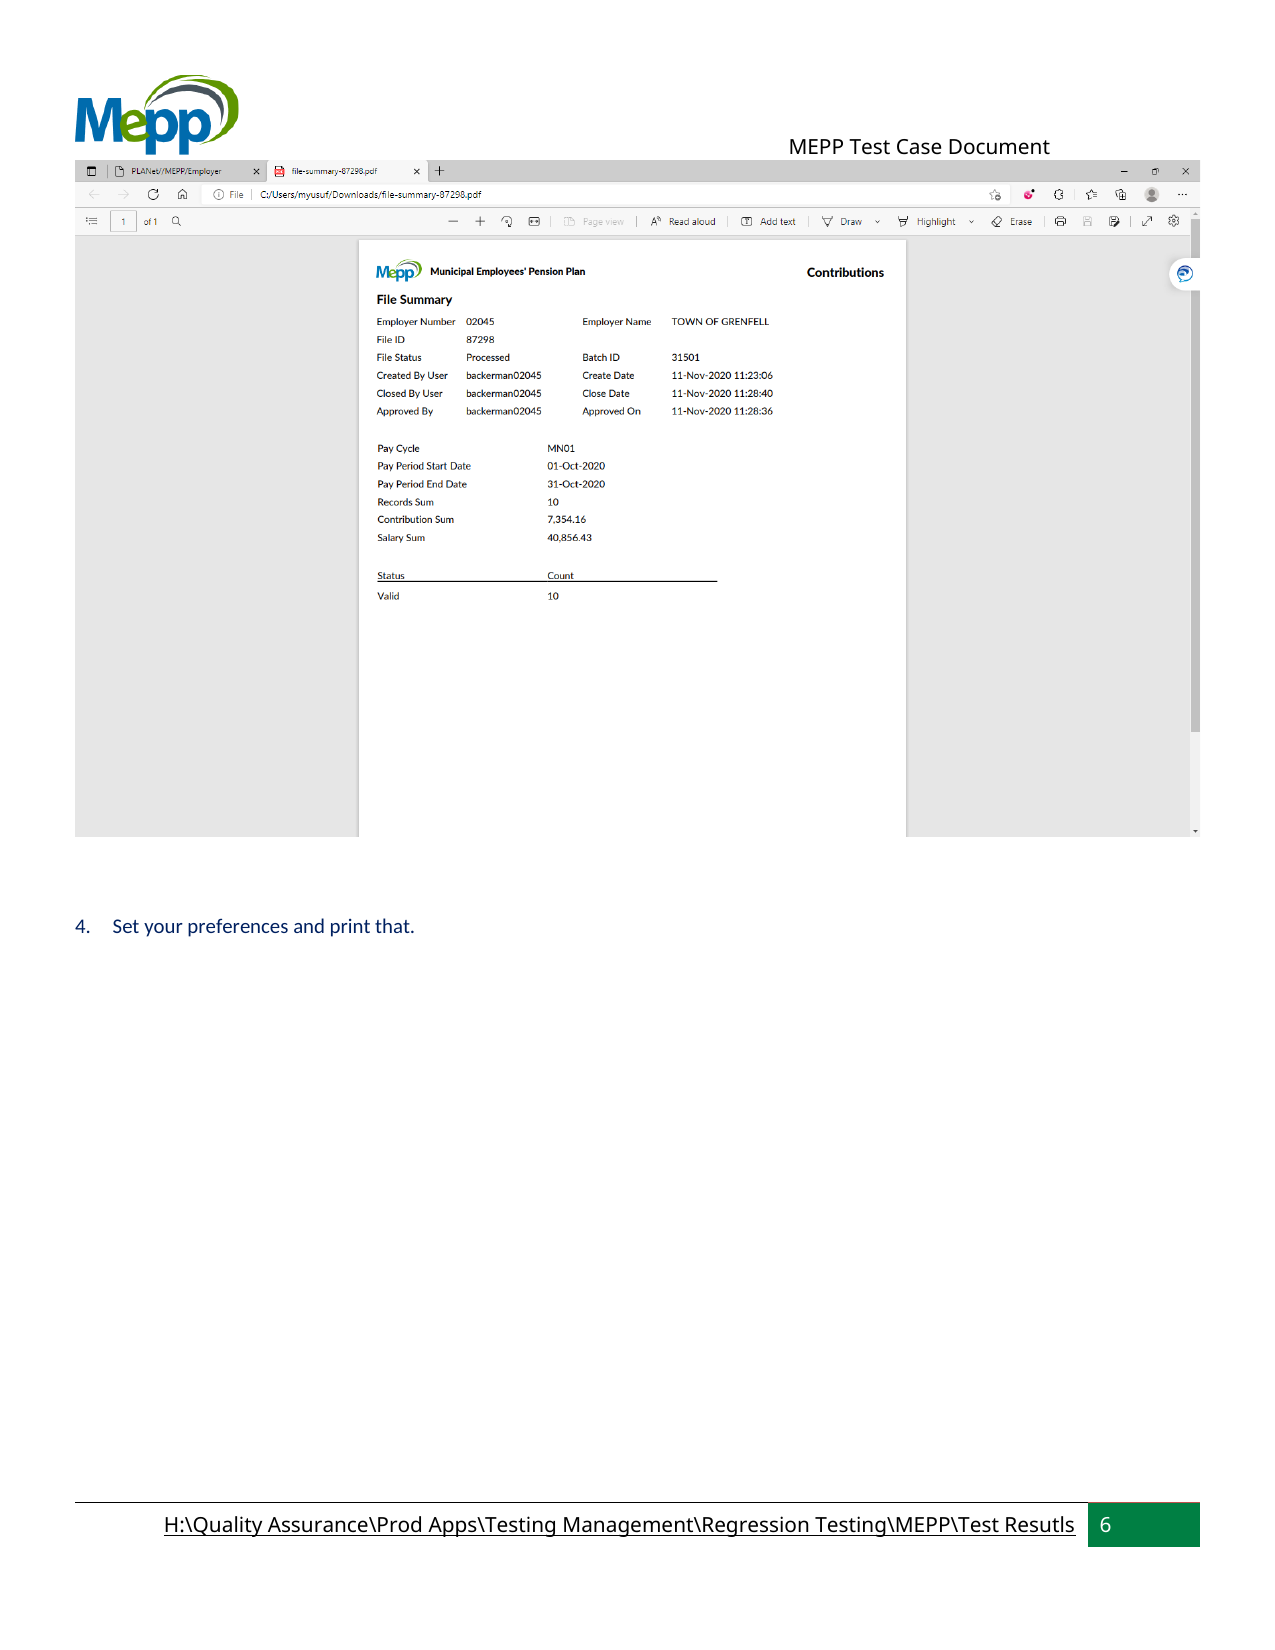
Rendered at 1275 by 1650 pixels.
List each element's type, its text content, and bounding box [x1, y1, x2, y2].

list Set your preferences and print that. [75, 913, 1200, 938]
picture [75, 160, 1200, 837]
picture [75, 75, 239, 155]
